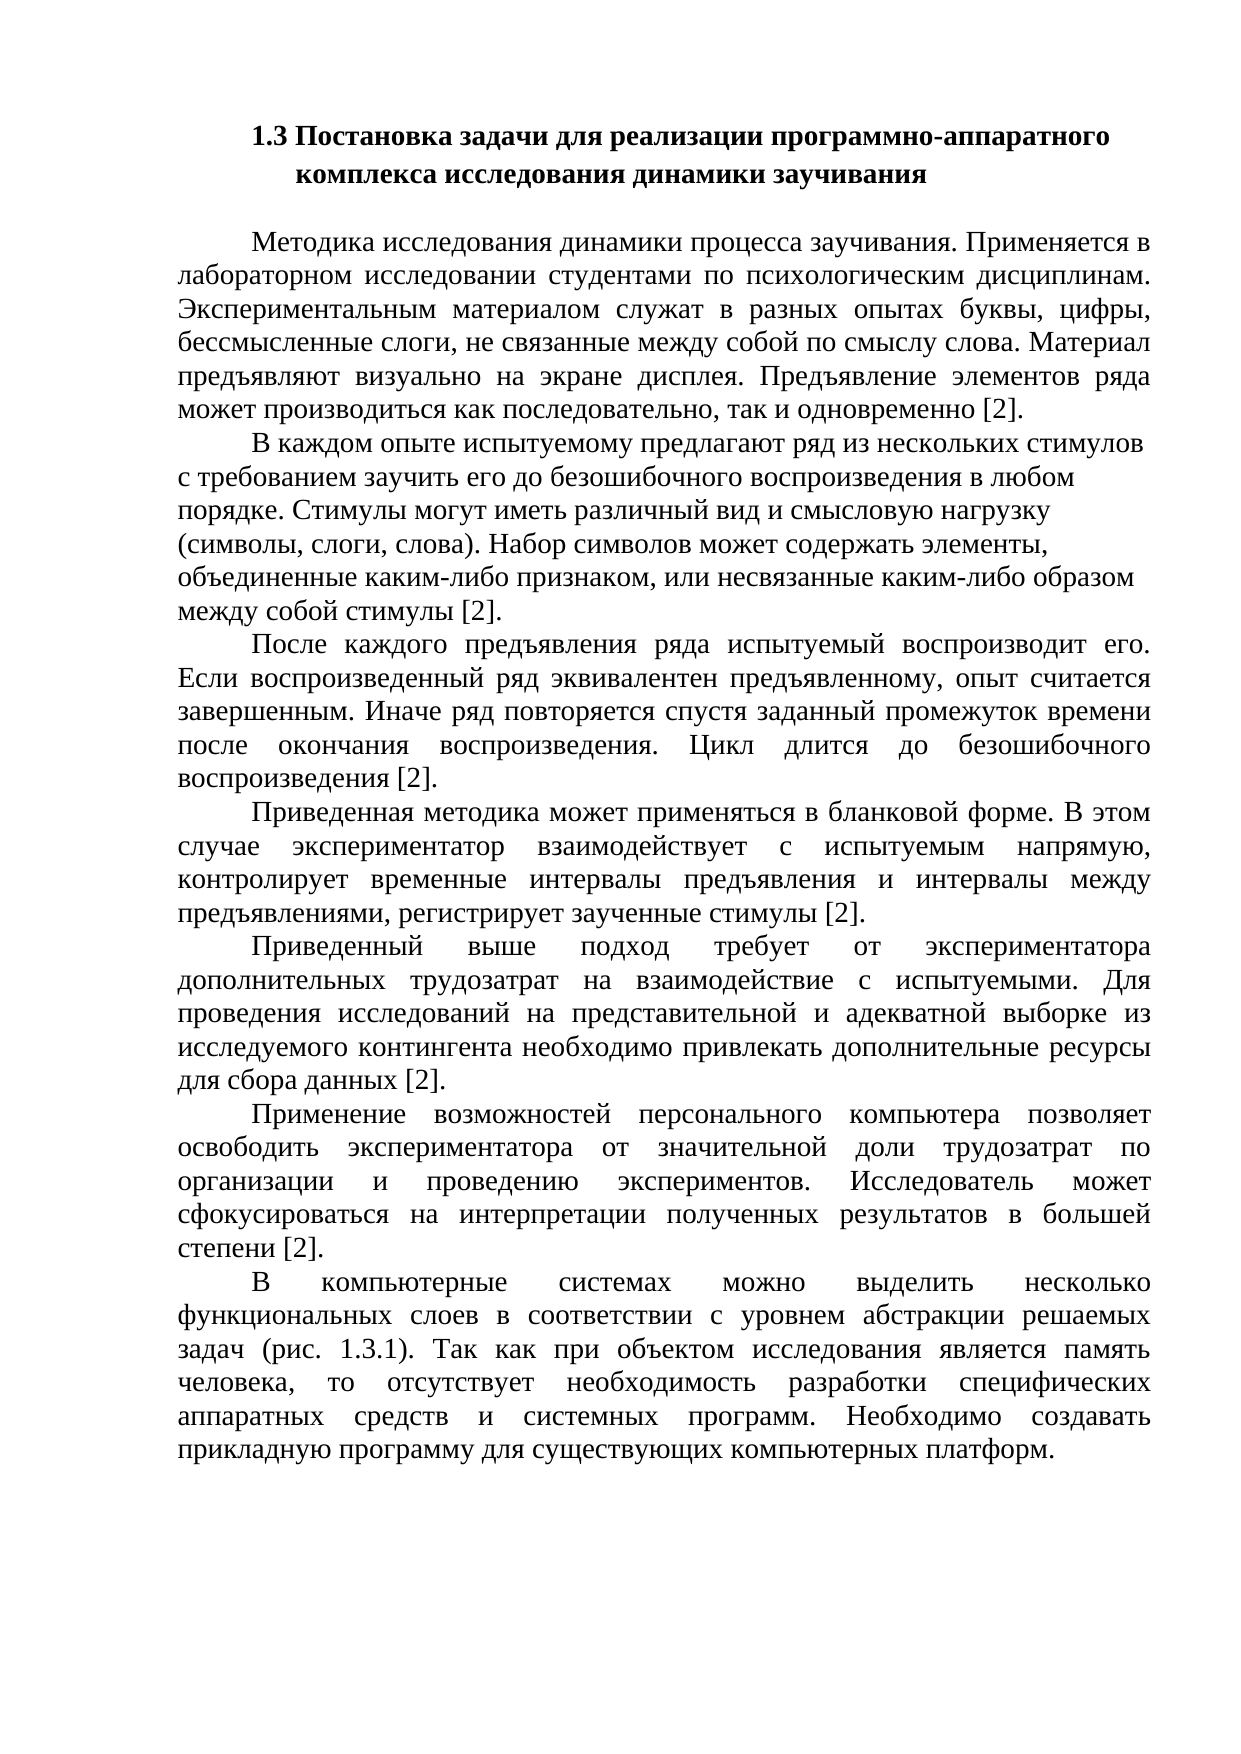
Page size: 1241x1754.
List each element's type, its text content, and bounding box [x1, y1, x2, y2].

text Приведенный выше подход требует от экспериментатора дополнительных трудозатрат на взаимодействие с испытуемыми. Для проведения исследований на представительной и адекватной выборке из исследуемого контингента необходимо привлекать дополнительные ресурсы для сбора данных [2]. [177, 928, 1152, 1096]
text В каждом опыте испытуемому предлагают ряд из нескольких стимулов с требованием заучить его до безошибочного воспроизведения в любом порядке. Стимулы могут иметь различный вид и смысловую нагрузку (символы, слоги, слова). Набор символов может содержать элементы, объединенные каким-либо признаком, или несвязанные каким-либо образом между собой стимулы [2]. [177, 425, 1152, 626]
text Методика исследования динамики процесса заучивания. Применяется в лабораторном исследовании студентами по психологическим дисциплинам. Экспериментальным материалом служат в разных опытах буквы, цифры, бессмысленные слоги, не связанные между собой по смыслу слова. Материал предъявляют визуально на экране дисплея. Предъявление элементов ряда может производиться как последовательно, так и одновременно [2]. [177, 224, 1152, 425]
text 1.3 Постановка задачи для реализации программно-аппаратного комплекса исследования динамики заучивания [251, 118, 1152, 190]
text Приведенная методика может применяться в бланковой форме. В этом случае экспериментатор взаимодействует с испытуемым напрямую, контролирует временные интервалы предъявления и интервалы между предъявлениями, регистрирует заученные стимулы [2]. [177, 794, 1152, 928]
text После каждого предъявления ряда испытуемый воспроизводит его. Если воспроизведенный ряд эквивалентен предъявленному, опыт считается завершенным. Иначе ряд повторяется спустя заданный промежуток времени после окончания воспроизведения. Цикл длится до безошибочного воспроизведения [2]. [177, 626, 1152, 794]
text Применение возможностей персонального компьютера позволяет освободить экспериментатора от значительной доли трудозатрат по организации и проведению экспериментов. Исследователь может сфокусироваться на интерпретации полученных результатов в большей степени [2]. [177, 1096, 1152, 1264]
text В компьютерные системах можно выделить несколько функциональных слоев в соответствии с уровнем абстракции решаемых задач (рис. 1.3.1). Так как при объектом исследования является память человека, то отсутствует необходимость разработки специфических аппаратных средств и системных программ. Необходимо создавать прикладную программу для существующих компьютерных платформ. [177, 1264, 1152, 1465]
